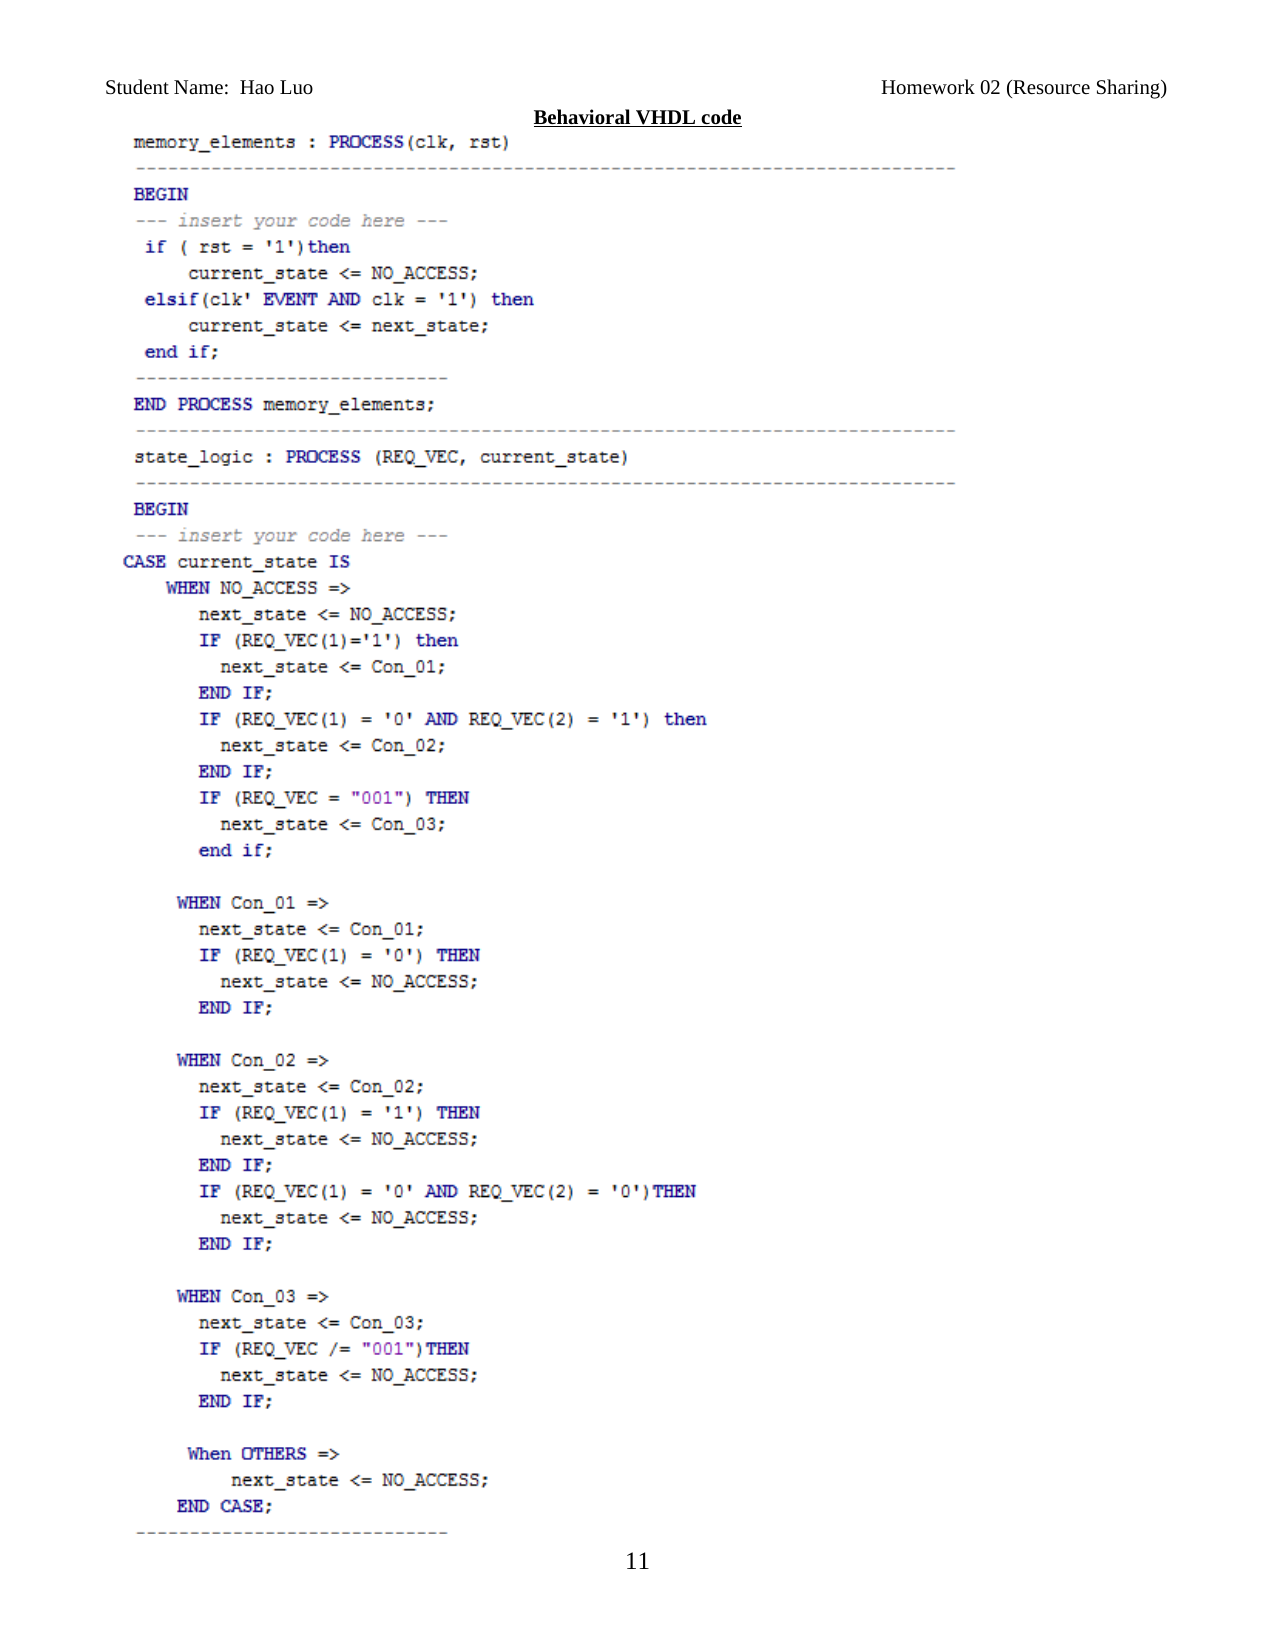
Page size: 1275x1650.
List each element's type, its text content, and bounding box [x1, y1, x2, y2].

picture [105, 129, 1051, 1534]
text Behavioral VHDL code [105, 105, 1170, 129]
